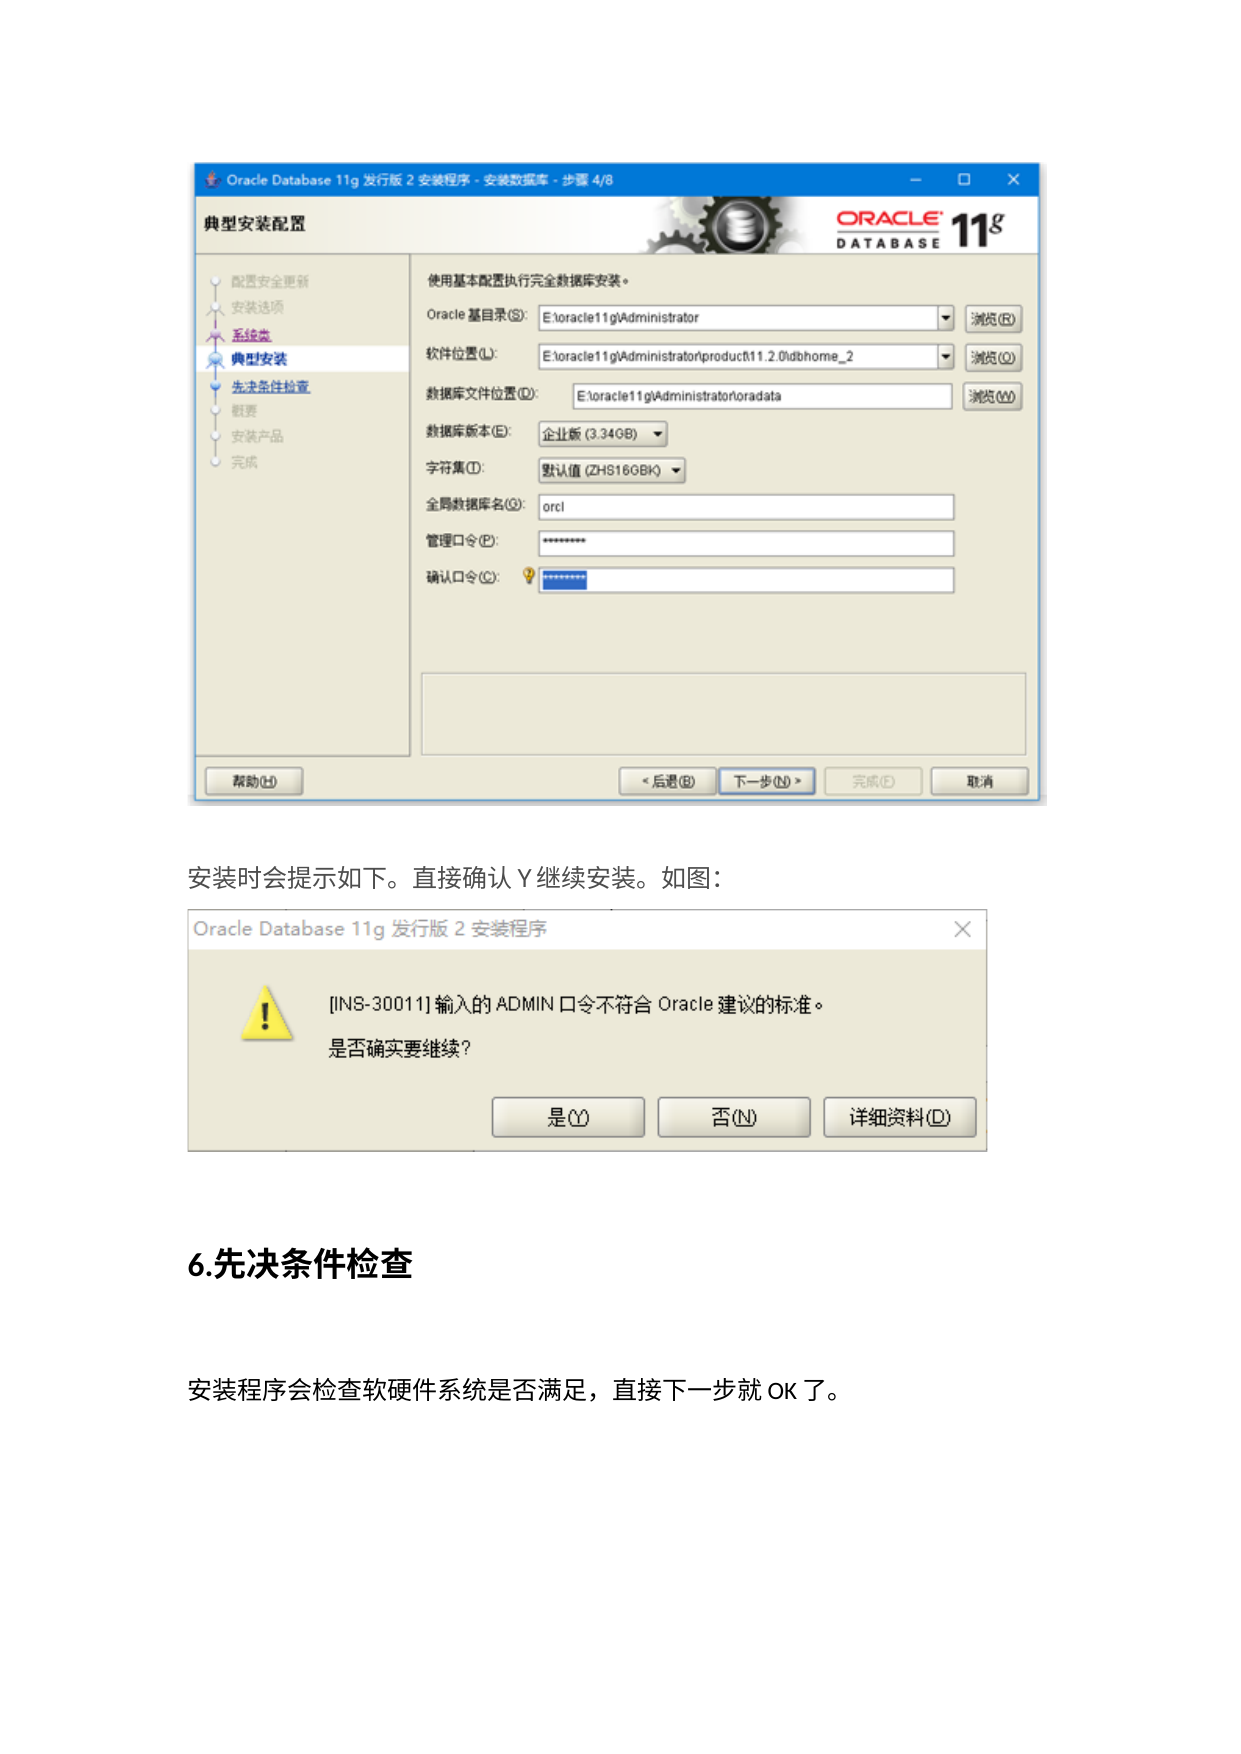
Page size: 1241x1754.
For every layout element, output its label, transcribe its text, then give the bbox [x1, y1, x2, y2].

picture [187, 162, 1047, 806]
picture [187, 909, 988, 1152]
text 安装程序会检查软硬件系统是否满足，直接下一步就OK 了。 [187, 1356, 1053, 1421]
text 安装时会提示如下。直接确认Y继续安装。如图： [187, 844, 1053, 909]
subtitle 6.先决条件检查 [187, 1229, 1053, 1294]
